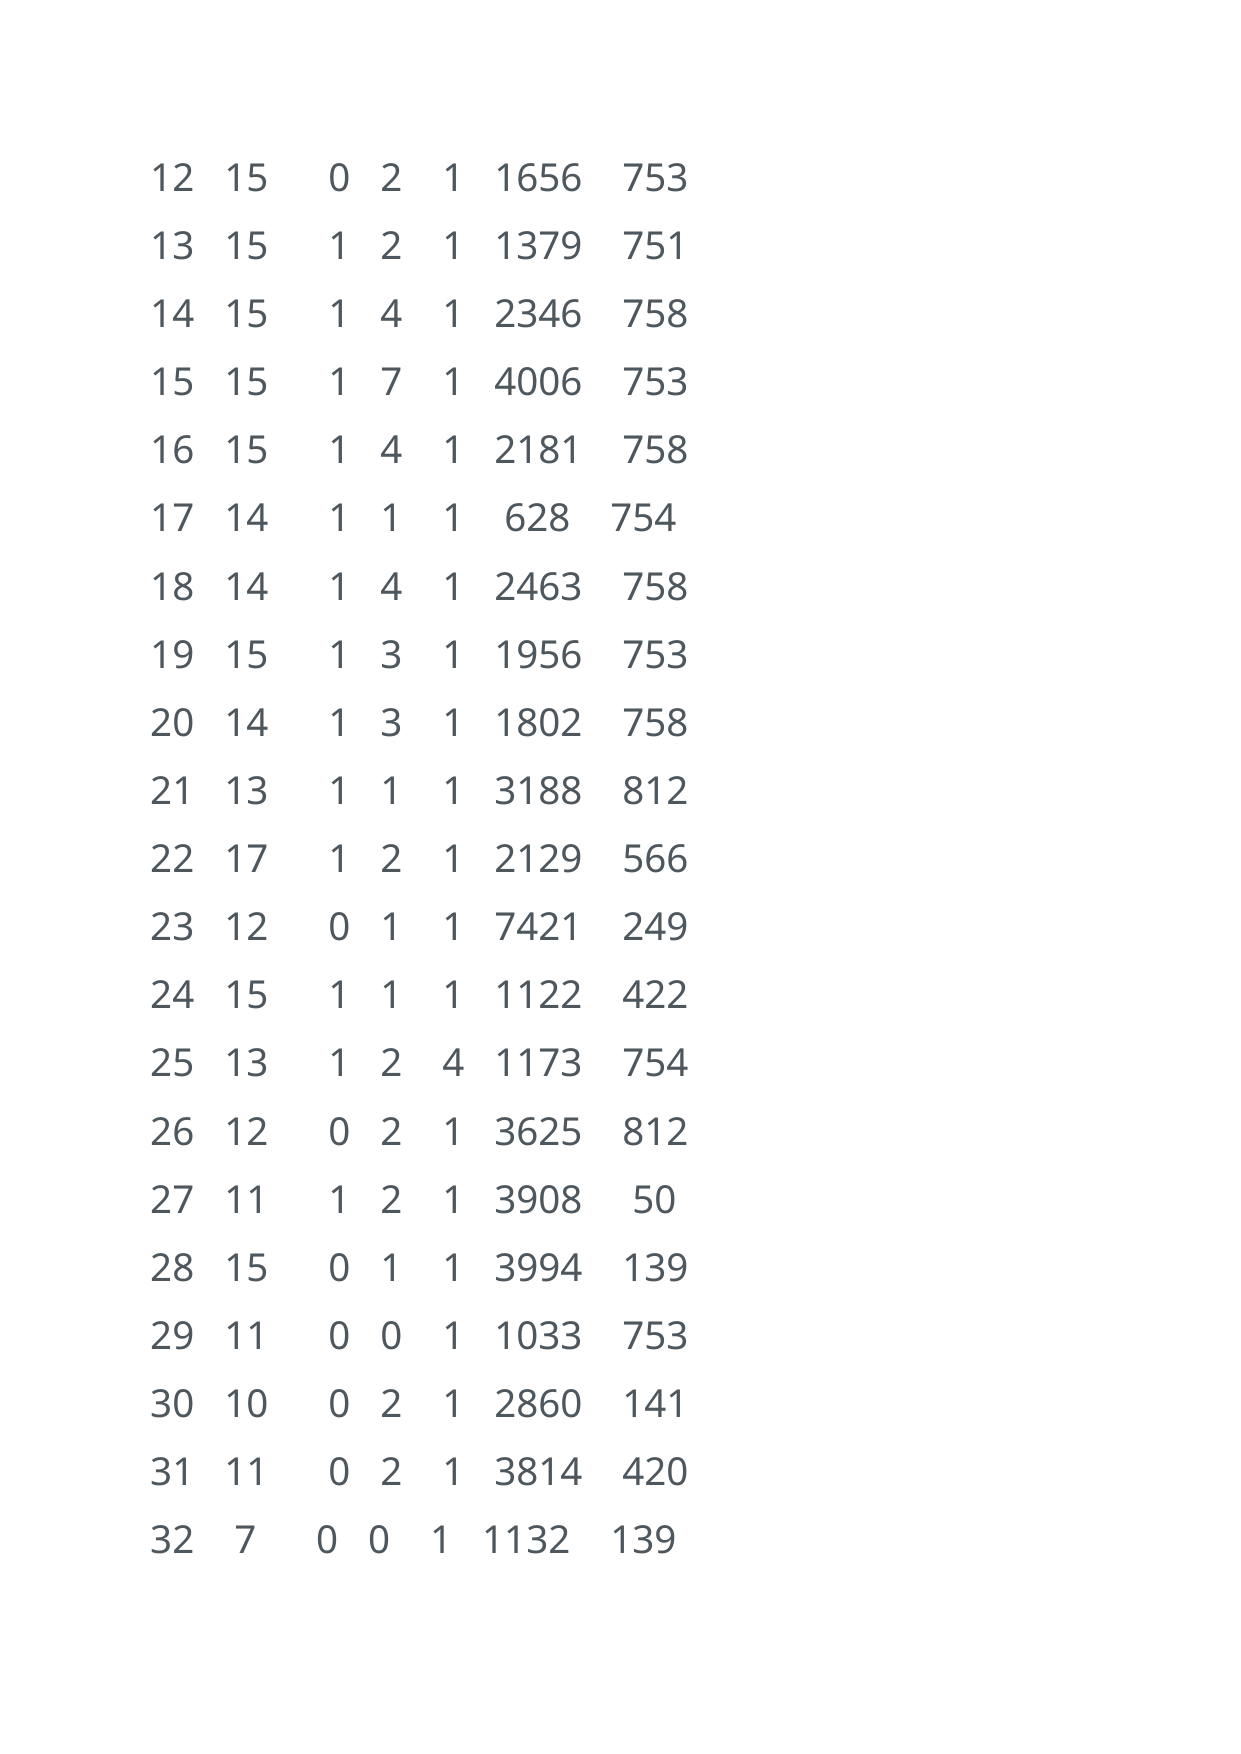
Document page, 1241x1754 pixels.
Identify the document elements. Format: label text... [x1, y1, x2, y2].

text 17 14 1 1 1 628 754 [150, 491, 1090, 543]
text 24 15 1 1 1 1122 422 [150, 967, 1090, 1020]
text 16 15 1 4 1 2181 758 [150, 422, 1090, 475]
text 26 12 0 2 1 3625 812 [150, 1104, 1090, 1156]
text 27 11 1 2 1 3908 50 [150, 1172, 1090, 1224]
text 15 15 1 7 1 4006 753 [150, 354, 1090, 407]
text 18 14 1 4 1 2463 758 [150, 559, 1090, 611]
text 12 15 0 2 1 1656 753 [150, 150, 1090, 202]
text 25 13 1 2 4 1173 754 [150, 1036, 1090, 1088]
text 20 14 1 3 1 1802 758 [150, 695, 1090, 747]
text 31 11 0 2 1 3814 420 [150, 1444, 1090, 1497]
text 32 7 0 0 1 1132 139 [150, 1512, 1090, 1565]
text 30 10 0 2 1 2860 141 [150, 1376, 1090, 1429]
text 13 15 1 2 1 1379 751 [150, 218, 1090, 271]
text 21 13 1 1 1 3188 812 [150, 763, 1090, 816]
text 14 15 1 4 1 2346 758 [150, 286, 1090, 339]
text 29 11 0 0 1 1033 753 [150, 1308, 1090, 1361]
text 28 15 0 1 1 3994 139 [150, 1240, 1090, 1292]
text 22 17 1 2 1 2129 566 [150, 831, 1090, 884]
text 19 15 1 3 1 1956 753 [150, 627, 1090, 679]
text 23 12 0 1 1 7421 249 [150, 899, 1090, 952]
